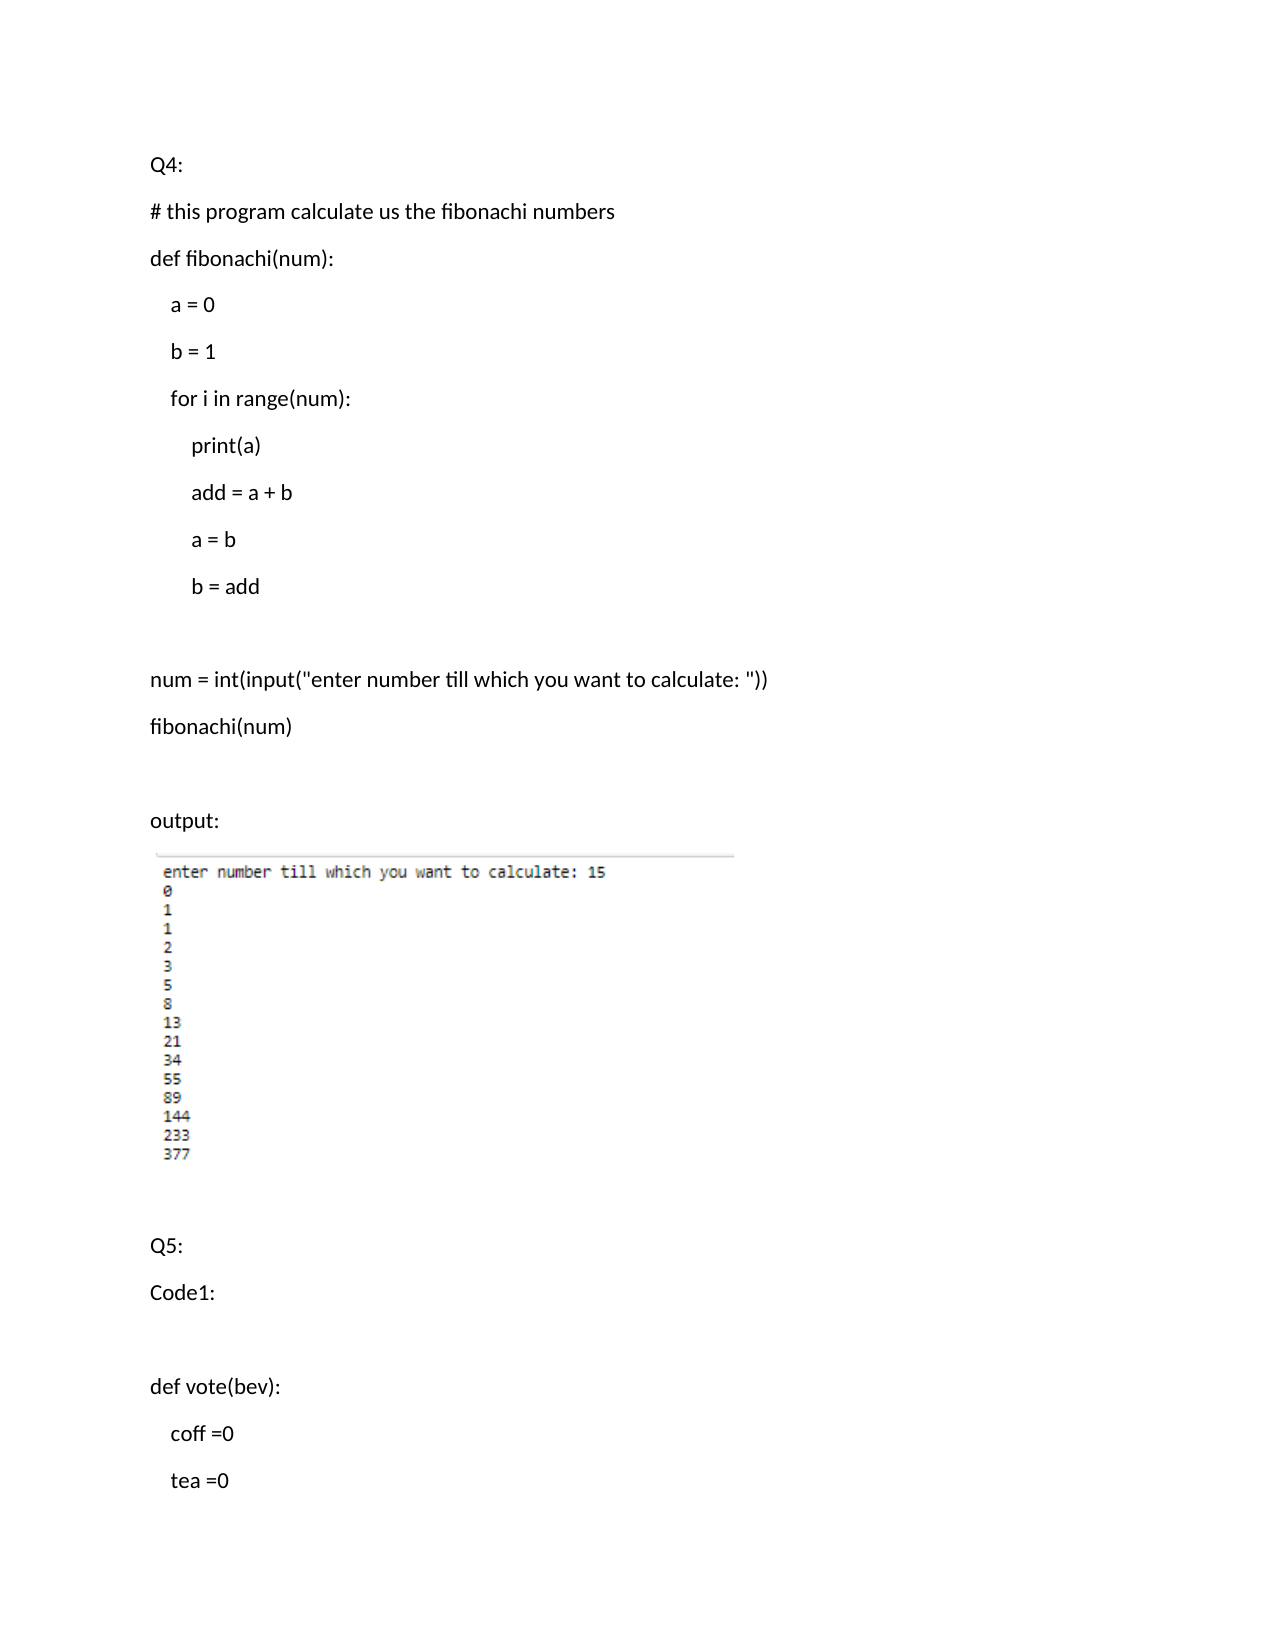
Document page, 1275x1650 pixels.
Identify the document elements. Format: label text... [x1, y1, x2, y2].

text b = 1 [150, 337, 1125, 366]
text # this program calculate us the fibonachi numbers [150, 197, 1125, 225]
text print(a) [150, 431, 1125, 459]
text a = 0 [150, 291, 1125, 319]
text add = a + b [150, 478, 1125, 506]
text coff =0 [150, 1419, 1125, 1447]
text output: [150, 806, 1125, 834]
text b = add [150, 572, 1125, 600]
picture [150, 853, 735, 1166]
text def fibonachi(num): [150, 244, 1125, 272]
text a = b [150, 525, 1125, 553]
text Code1: [150, 1278, 1125, 1306]
text Q5: [150, 1231, 1125, 1259]
text Q4: [150, 150, 1125, 178]
text def vote(bev): [150, 1372, 1125, 1400]
text tea =0 [150, 1466, 1125, 1494]
text fibonachi(num) [150, 712, 1125, 741]
text for i in range(num): [150, 384, 1125, 412]
text num = int(input("enter number till which you want to calculate: ")) [150, 666, 1125, 694]
